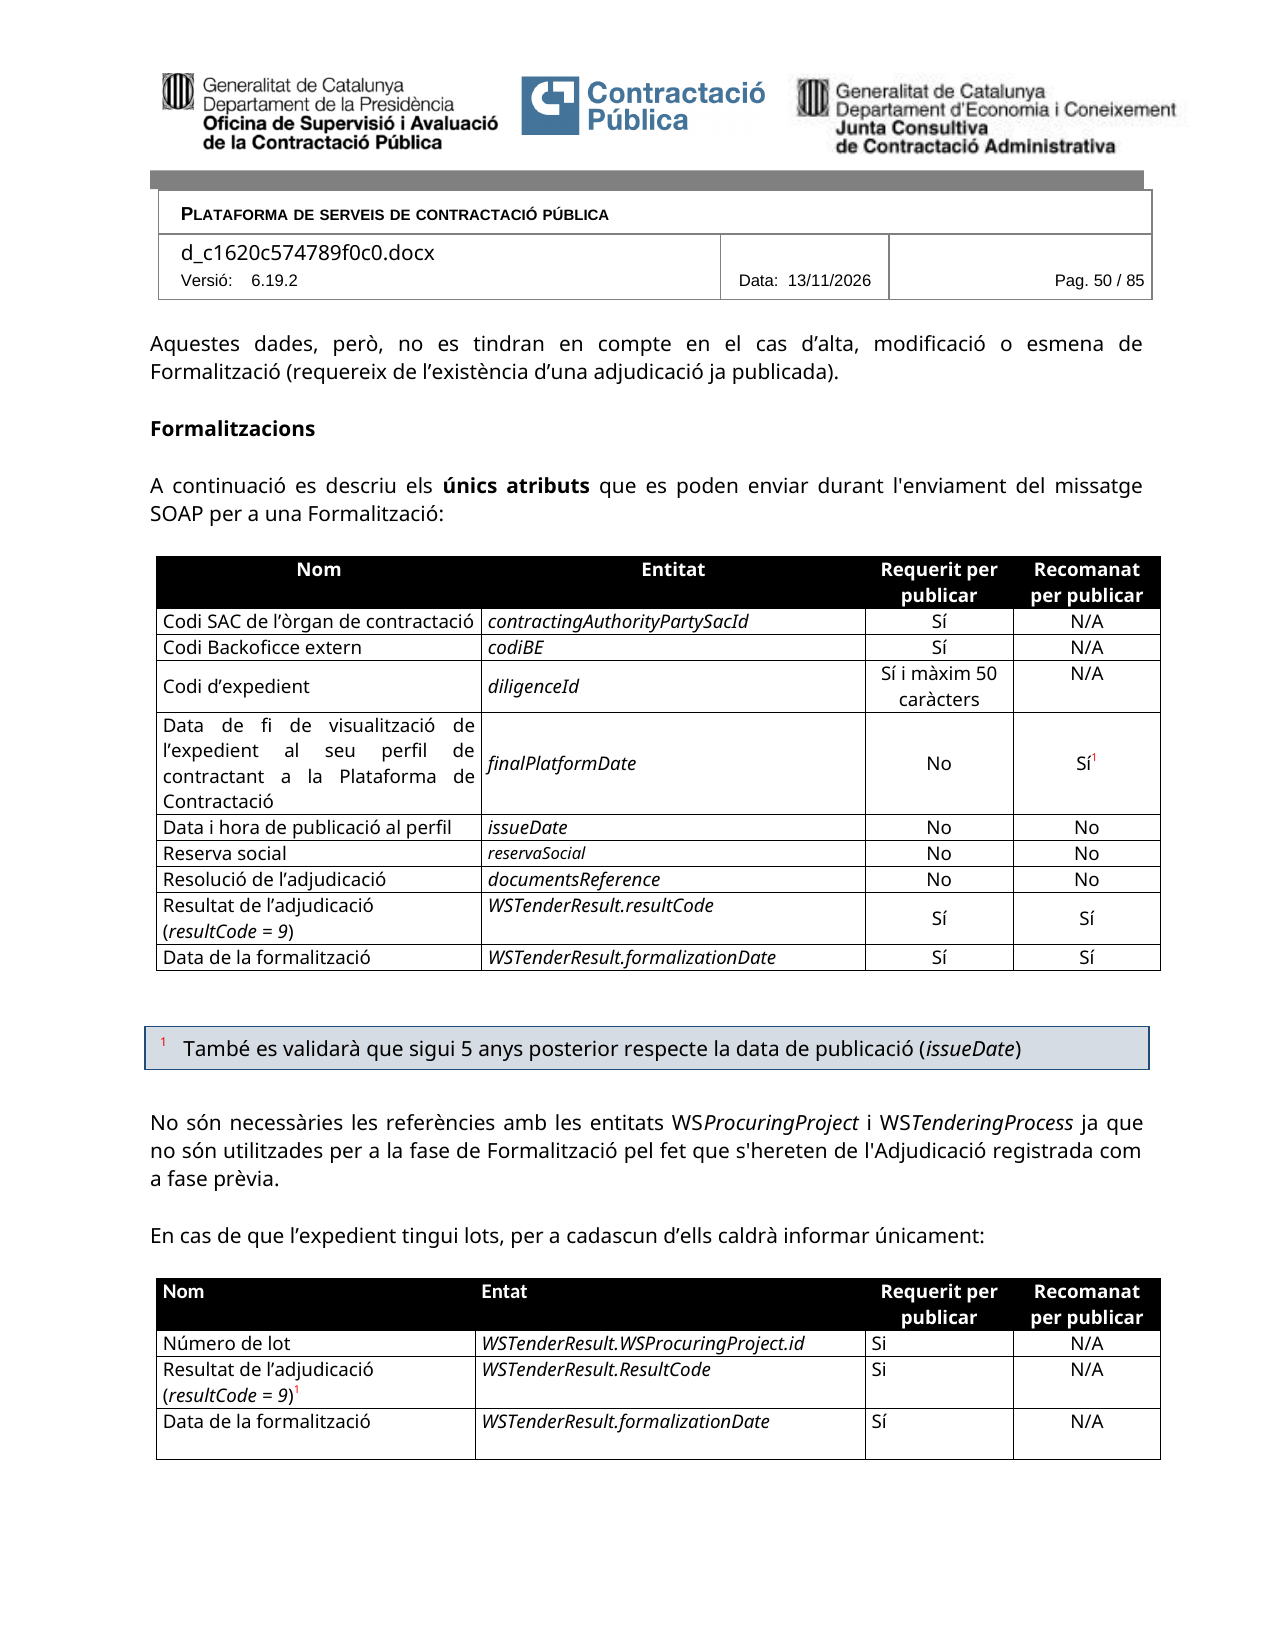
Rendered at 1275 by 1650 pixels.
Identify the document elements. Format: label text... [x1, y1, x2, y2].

table_cell No [1014, 867, 1160, 892]
table_cell Data de la formalització [157, 1409, 475, 1459]
table_cell Data de la formalització [157, 945, 481, 970]
table_cell Sí [866, 1409, 1013, 1459]
table_cell finalPlatformDate [482, 713, 865, 814]
table_cell Sí [866, 609, 1013, 634]
table_cell documentsReference [482, 867, 865, 892]
text A continuació es descriu els únics atributs que es poden enviar durant l'enviament del missatge SOAP per a una Formalització: [150, 471, 1144, 528]
table_cell reservaSocial [482, 841, 865, 866]
table_cell Resultat de l’adjudicació (resultCode = 9) [157, 893, 481, 944]
table_cell Sí i màxim 50 caràcters [866, 661, 1013, 711]
table_cell N/A [1014, 1409, 1160, 1459]
table_header Entat [476, 1279, 865, 1330]
table_cell Sí1 [1014, 713, 1160, 814]
picture [521, 73, 765, 138]
table_cell N/A [1014, 1357, 1160, 1407]
table_cell Codi Backoficce extern [157, 635, 481, 660]
table_cell No [866, 713, 1013, 814]
table_cell Reserva social [157, 841, 481, 866]
table_cell issueDate [482, 815, 865, 840]
table_header Recomanat per publicar [1014, 1279, 1160, 1330]
table_cell Data i hora de publicació al perfil [157, 815, 481, 840]
table_cell Número de lot [157, 1331, 475, 1356]
table_cell diligenceId [482, 661, 865, 711]
table_header Nom [157, 1279, 475, 1330]
table_cell Sí [866, 893, 1013, 944]
table_header Recomanat per publicar [1014, 557, 1160, 608]
text No són necessàries les referències amb les entitats WSProcuringProject i WSTenderingProcess ja que no són utilitzades per a la fase de Formalització pel fet que s'hereten de l'Adjudicació registrada com a fase prèvia. [150, 1108, 1144, 1193]
table_cell WSTenderResult.WSProcuringProject.id [476, 1331, 865, 1356]
table_cell Sí [1014, 945, 1160, 970]
picture [161, 73, 499, 150]
table_cell N/A [1014, 635, 1160, 660]
table_cell No [866, 815, 1013, 840]
table_cell Resolució de l’adjudicació [157, 867, 481, 892]
table_header Requerit per publicar [866, 557, 1013, 608]
table_cell Sí [1014, 893, 1160, 944]
table_cell codiBE [482, 635, 865, 660]
table_cell Si [866, 1331, 1013, 1356]
table_cell Resultat de l’adjudicació (resultCode = 9)1 [157, 1357, 475, 1407]
table_cell N/A [1014, 609, 1160, 634]
table_header Nom [157, 557, 481, 608]
table_cell N/A [1014, 661, 1160, 711]
table_cell Codi d’expedient [157, 661, 481, 711]
table_cell contractingAuthorityPartySacId [482, 609, 865, 634]
table_cell Si [866, 1357, 1013, 1407]
table_cell Sí [866, 945, 1013, 970]
picture [787, 73, 1189, 161]
table_cell WSTenderResult.resultCode [482, 893, 865, 944]
table_cell No [866, 841, 1013, 866]
table_header Entitat [482, 557, 865, 608]
table_cell No [1014, 841, 1160, 866]
table_cell No [1014, 815, 1160, 840]
text Formalitzacions [150, 414, 1144, 442]
table_cell No [866, 867, 1013, 892]
text Aquestes dades, però, no es tindran en compte en el cas d’alta, modificació o esmena de Formalització (requereix de l’existència d’una adjudicació ja publicada). [150, 329, 1144, 386]
table_cell WSTenderResult.formalizationDate [476, 1409, 865, 1459]
table_cell WSTenderResult.formalizationDate [482, 945, 865, 970]
table_cell WSTenderResult.ResultCode [476, 1357, 865, 1407]
table_header Requerit per publicar [866, 1279, 1013, 1330]
table_cell Sí [866, 635, 1013, 660]
table_cell Data de fi de visualització de l’expedient al seu perfil de contractant a la Plataforma de Contractació [157, 713, 481, 814]
table_cell Codi SAC de l’òrgan de contractació [157, 609, 481, 634]
table_cell N/A [1014, 1331, 1160, 1356]
text En cas de que l’expedient tingui lots, per a cadascun d’ells caldrà informar únicament: [150, 1221, 1144, 1250]
